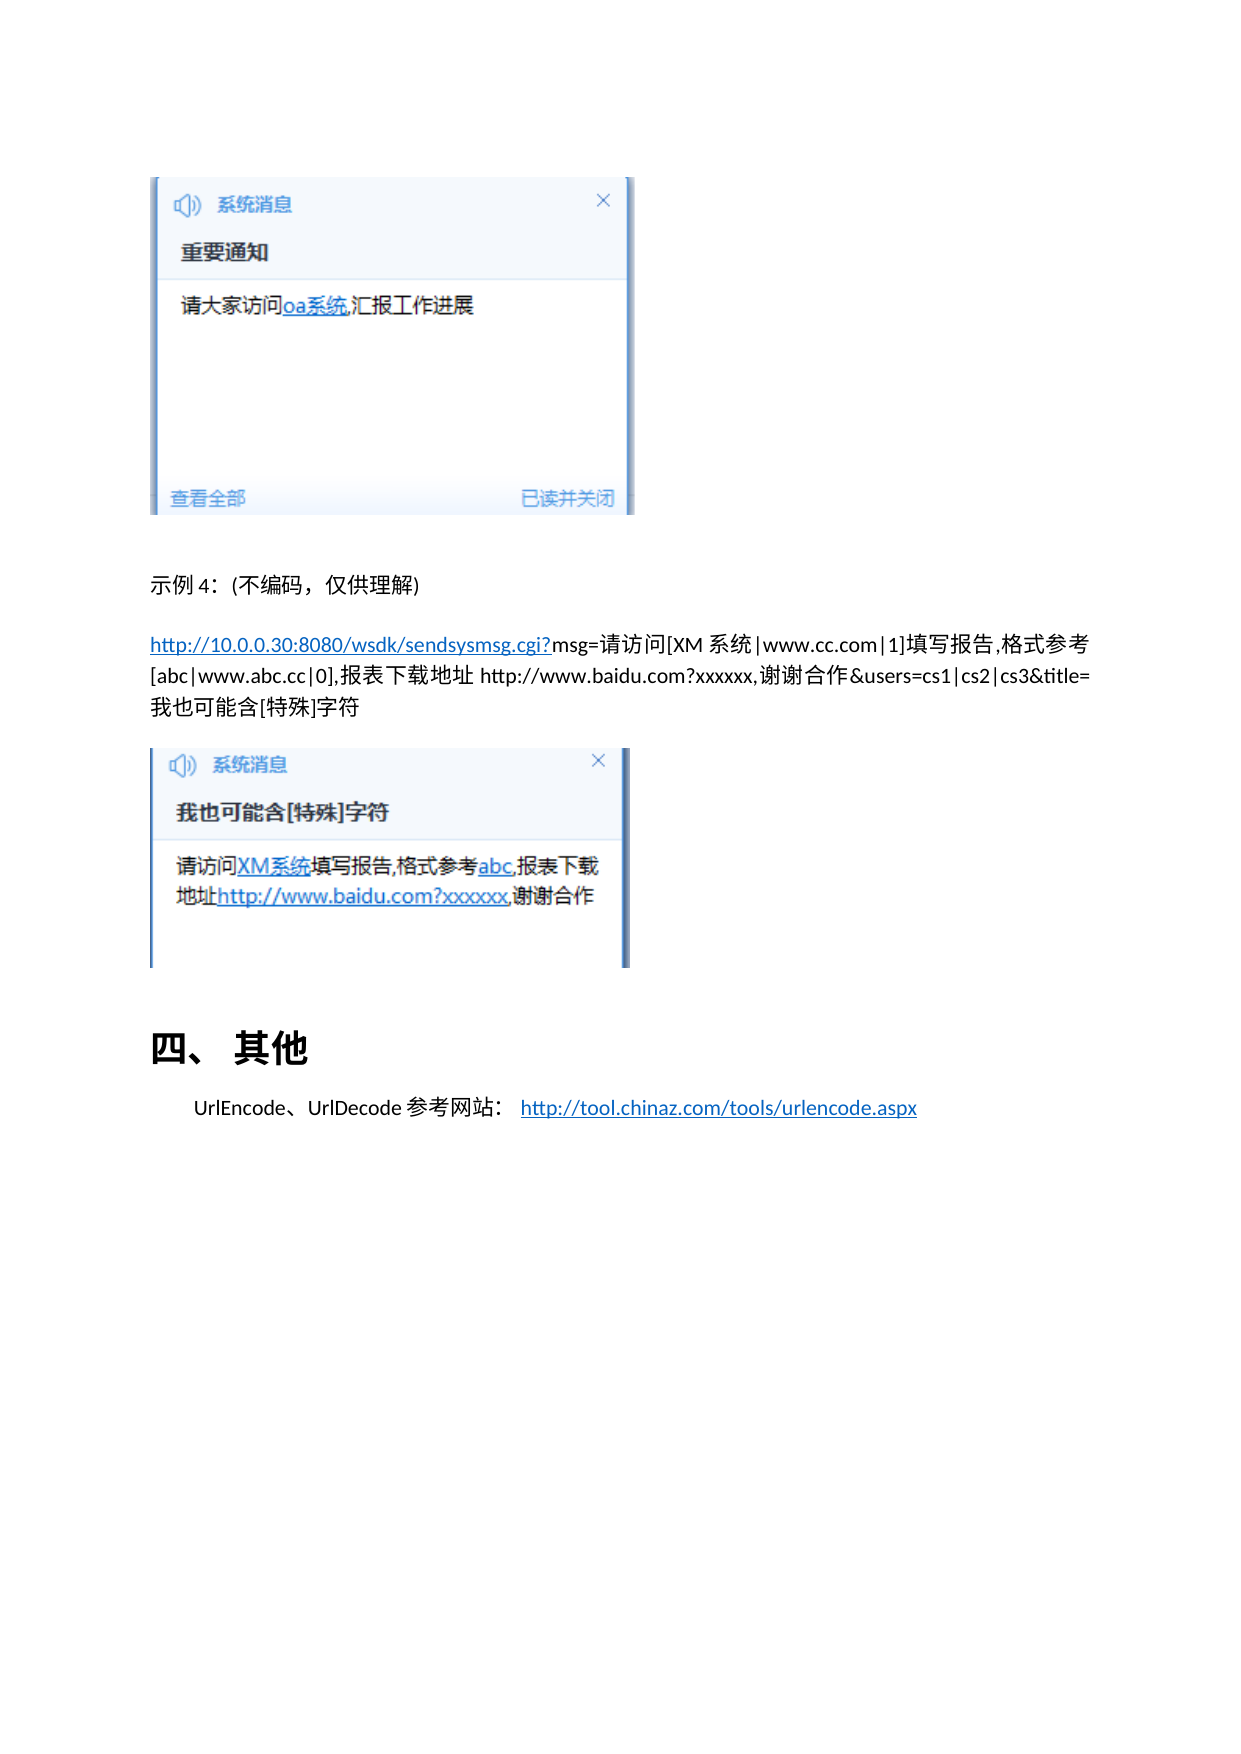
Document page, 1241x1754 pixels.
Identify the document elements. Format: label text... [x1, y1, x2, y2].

picture [150, 748, 630, 968]
text UrlEncode、UrlDecode参考网站： http://tool.chinaz.com/tools/urlencode.aspx [194, 1090, 1090, 1121]
text 示例4：(不编码，仅供理解) [150, 568, 1090, 600]
picture [150, 177, 635, 515]
text http://10.0.0.30:8080/wsdk/sendsysmsg.cgi?msg=请访问[XM系统|www.cc.com|1]填写报告,格式参考[abc|www.abc.cc|0],报表下载地址http://www.baidu.com?xxxxxx,谢谢合作&users=cs1|cs2|cs3&title=我也可能含[特殊]字符 [150, 627, 1090, 722]
subtitle 其他 [150, 1019, 1090, 1073]
